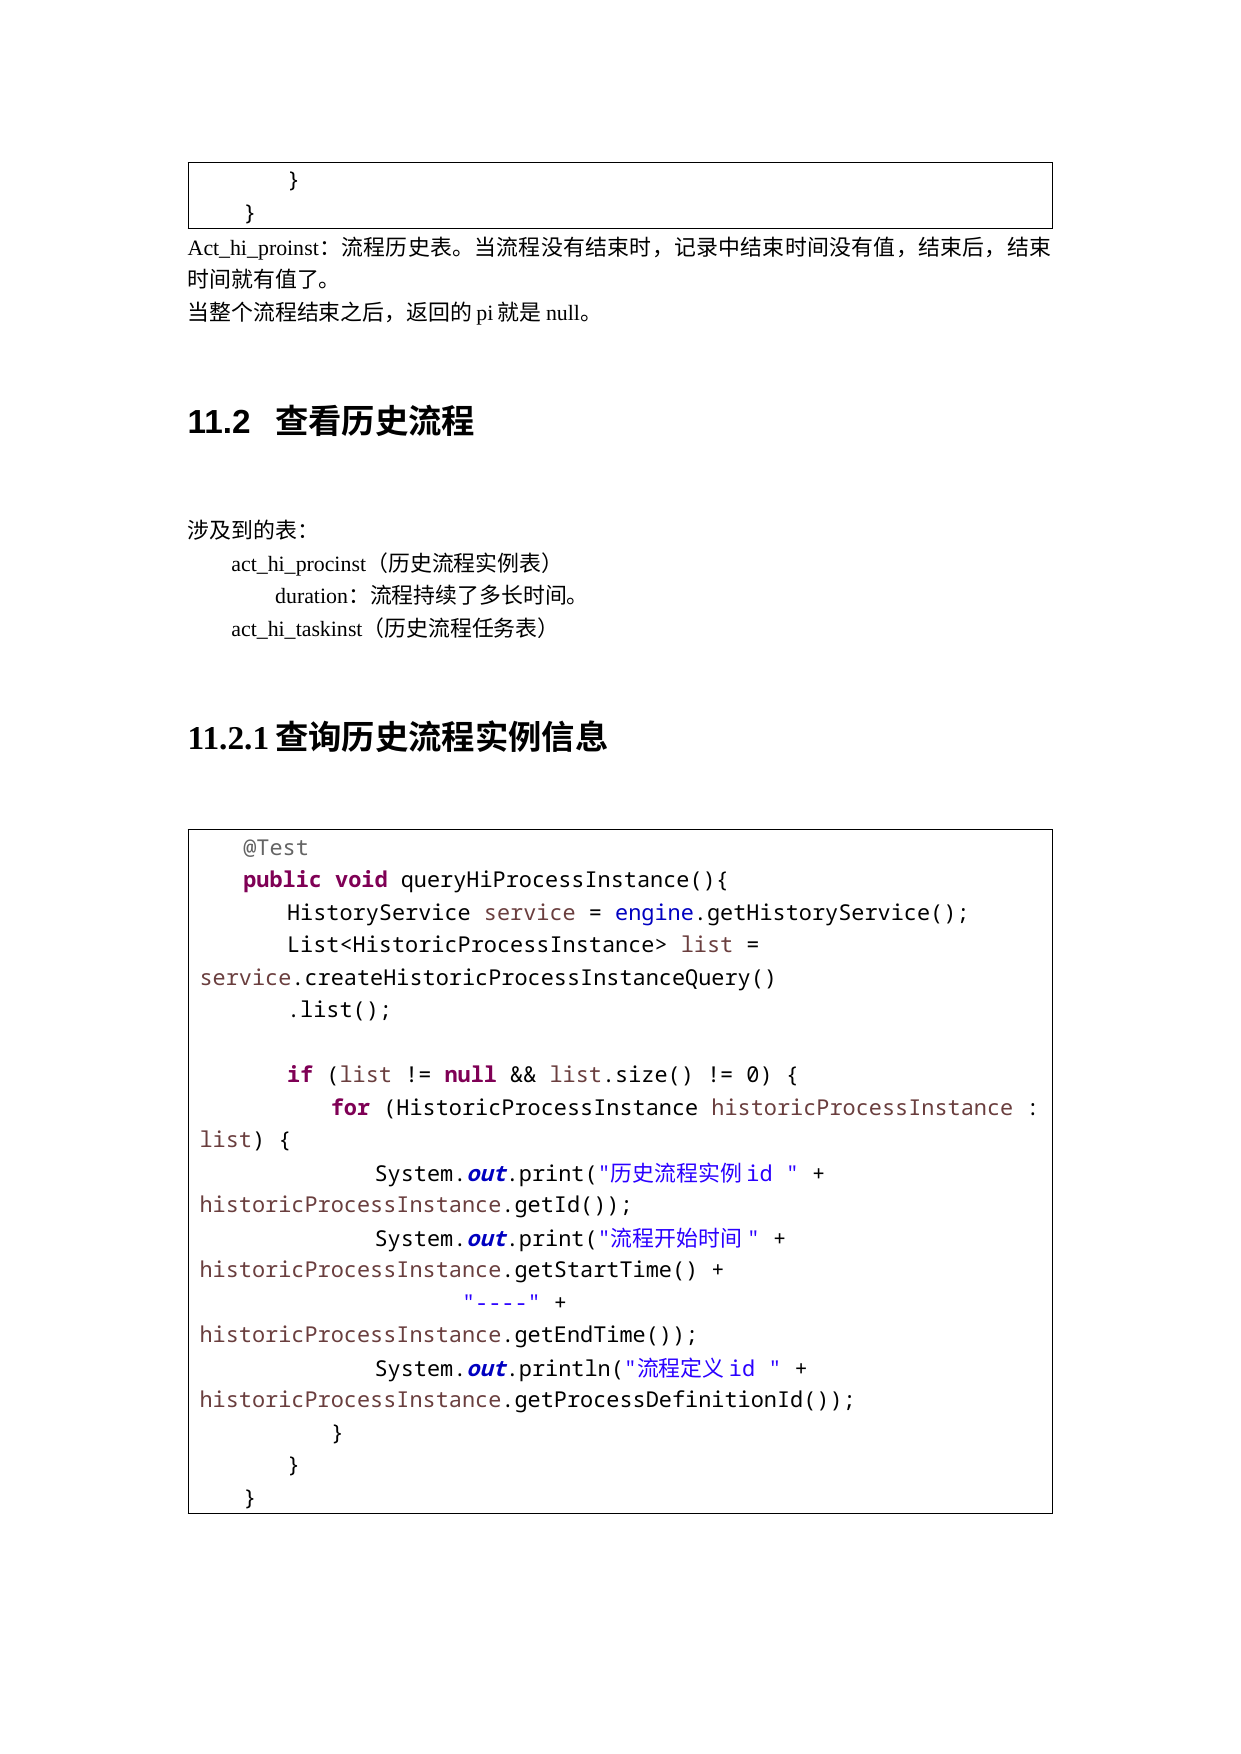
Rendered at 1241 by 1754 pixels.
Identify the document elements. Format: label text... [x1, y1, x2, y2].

subtitle 查询历史流程实例信息 [187, 702, 1053, 767]
subtitle 查看历史流程 [187, 386, 1053, 451]
text act_hi_procinst（历史流程实例表） [187, 545, 1053, 578]
text Act_hi_proinst：流程历史表。当流程没有结束时，记录中结束时间没有值，结束后，结束时间就有值了。 [187, 229, 1053, 294]
text 涉及到的表： [187, 513, 1053, 545]
text 当整个流程结束之后，返回的pi就是null。 [187, 294, 1053, 327]
text duration：流程持续了多长时间。 [187, 578, 1053, 610]
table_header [189, 163, 1052, 228]
table_header @Test public void queryHiProcessInstance(){ HistoryService service = engine.getHistoryService(); List<HistoricProcessInstance> list = service.createHistoricProcessInstanceQuery() .list(); if (list != null && list.size() != 0) { for (HistoricProcessInstance historicProcessInstance : list) { System.out.print("历史流程实例id " + historicProcessInstance.getId()); System.out.print("流程开始时间 " + historicProcessInstance.getStartTime() + "----" + historicProcessInstance.getEndTime()); System.out.println("流程定义id " + historicProcessInstance.getProcessDefinitionId()); } } } [189, 830, 1052, 1513]
text act_hi_taskinst（历史流程任务表） [187, 610, 1053, 643]
